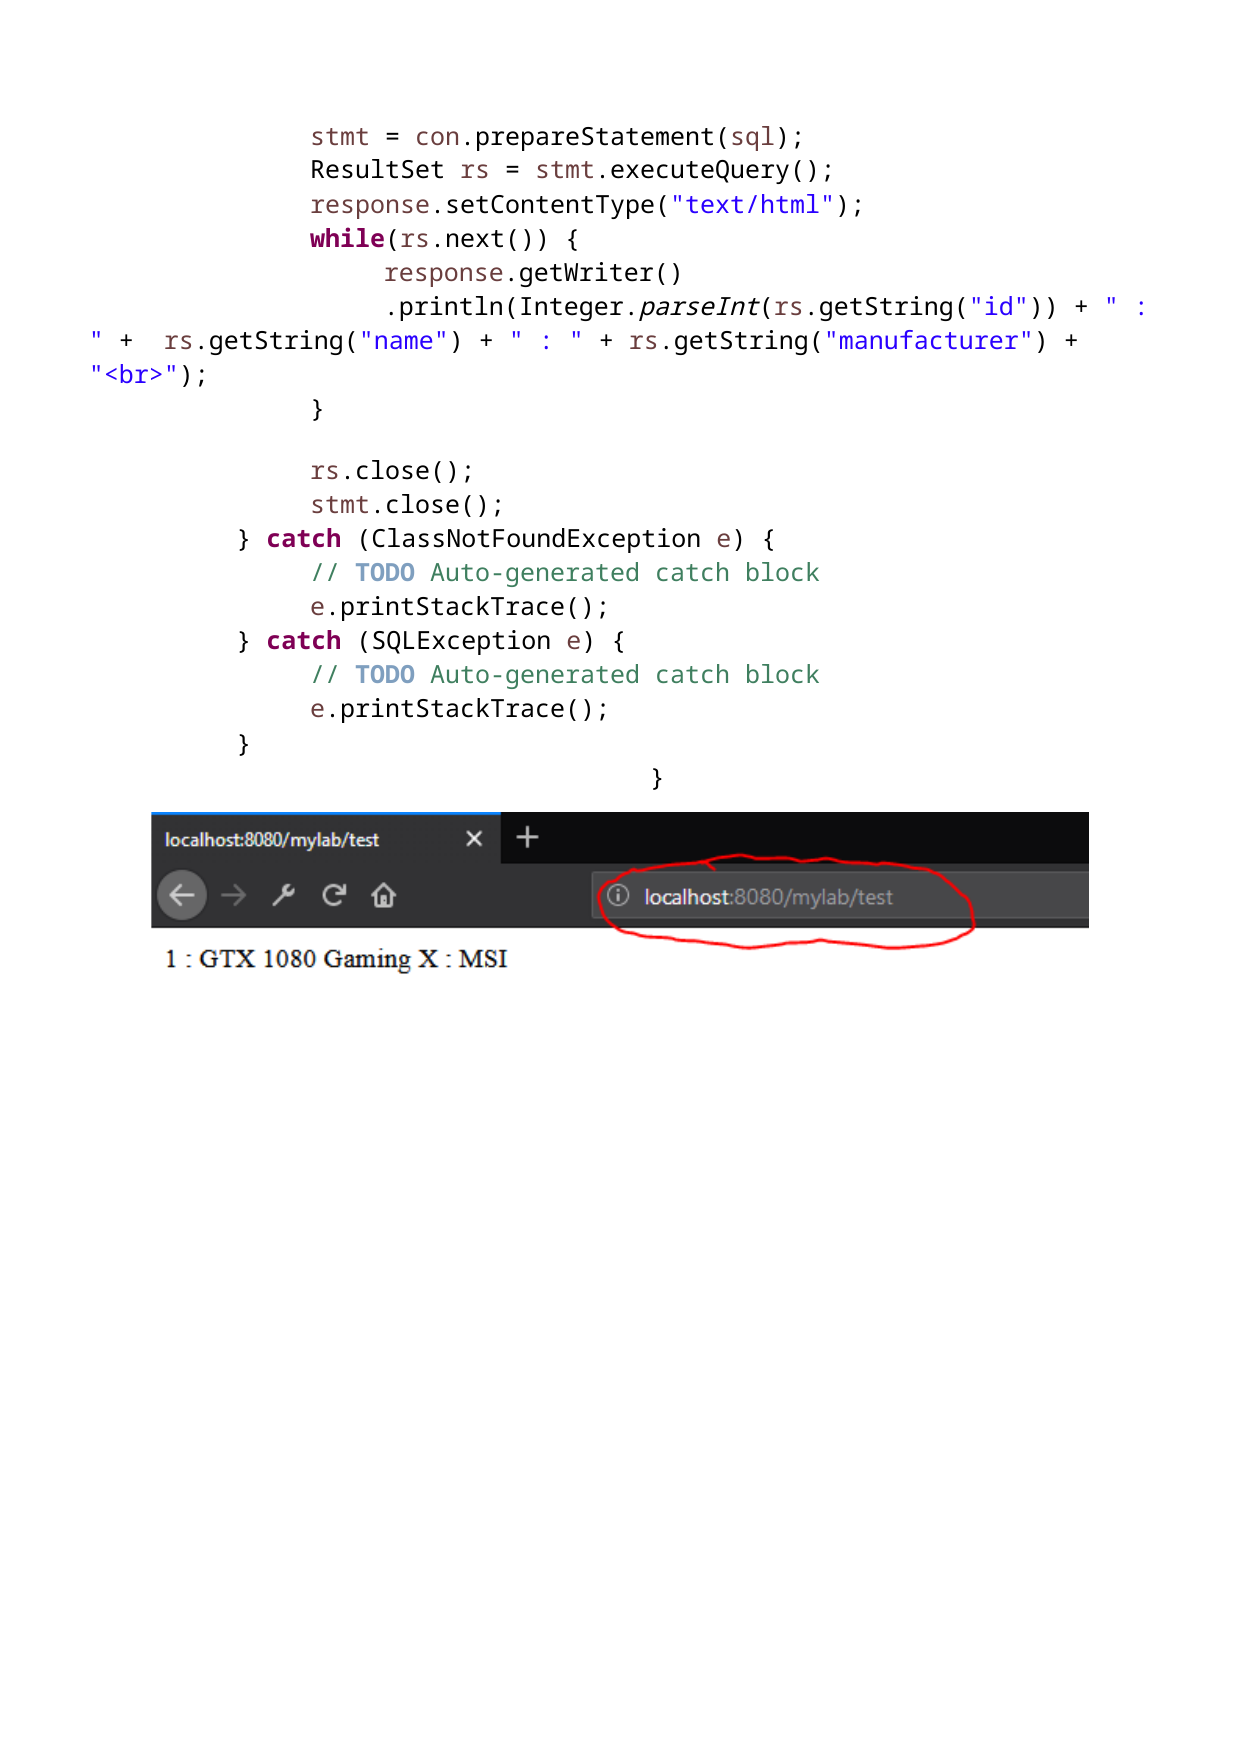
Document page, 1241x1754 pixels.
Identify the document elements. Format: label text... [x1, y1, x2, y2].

text e.printStackTrace(); [89, 589, 1152, 623]
text // TODO Auto-generated catch block [89, 657, 1152, 691]
text e.printStackTrace(); [89, 691, 1152, 725]
text .println(Integer.parseInt(rs.getString("id")) + " : " + rs.getString("name") + " : " + rs.getString("manufacturer") + "<br>"); [89, 288, 1152, 391]
text while(rs.next()) { [89, 220, 1152, 254]
text } [89, 725, 1152, 759]
text ResultSet rs = stmt.executeQuery(); [89, 152, 1152, 186]
text } [89, 391, 1152, 425]
text } [89, 759, 1152, 793]
text } catch (ClassNotFoundException e) { [89, 521, 1152, 555]
text rs.close(); [89, 453, 1152, 487]
picture [151, 812, 1089, 1046]
text stmt = con.prepareStatement(sql); [89, 118, 1152, 152]
text } catch (SQLException e) { [89, 623, 1152, 657]
text stmt.close(); [89, 487, 1152, 521]
text response.getWriter() [89, 254, 1152, 288]
text // TODO Auto-generated catch block [89, 555, 1152, 589]
text response.setContentType("text/html"); [89, 186, 1152, 220]
